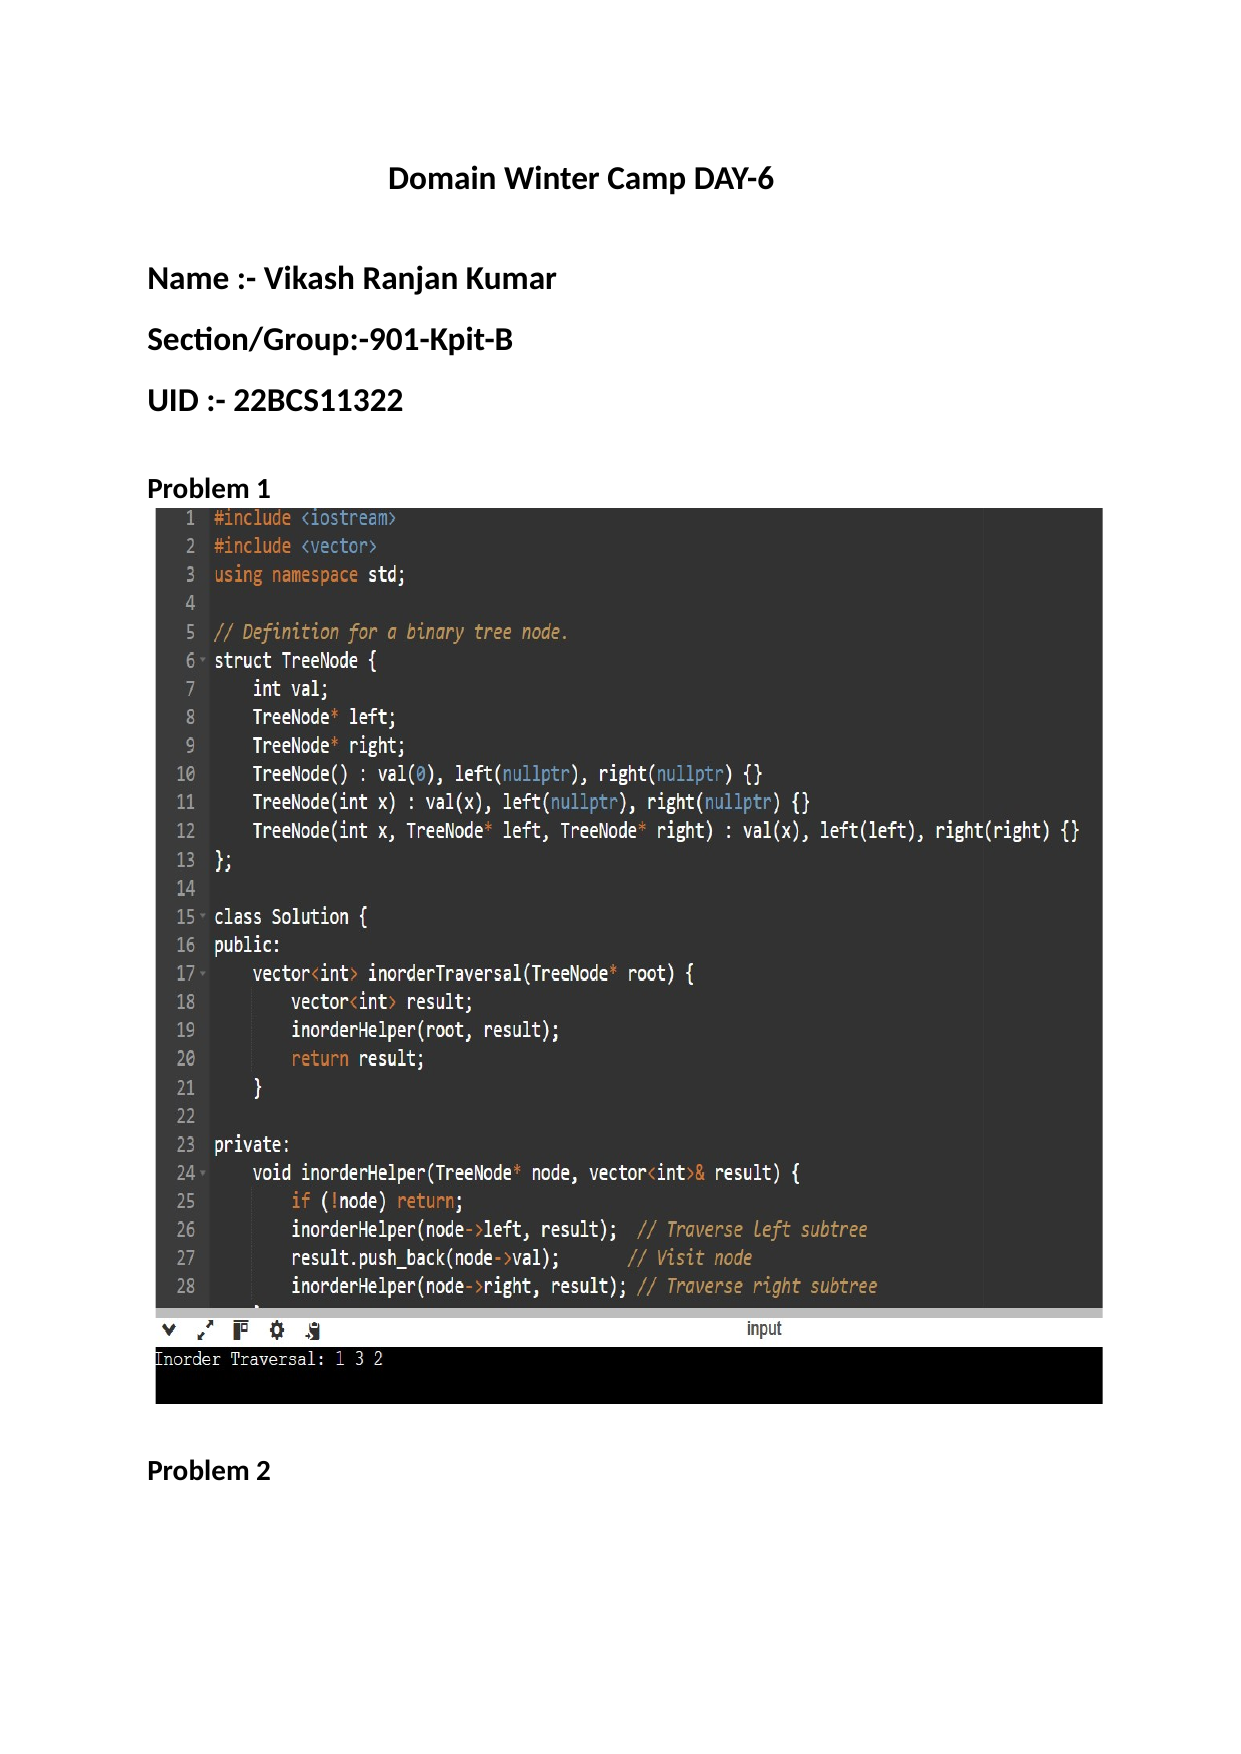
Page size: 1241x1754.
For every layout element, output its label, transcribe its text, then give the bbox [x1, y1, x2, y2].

text Domain Winter Camp DAY-6 [147, 157, 1109, 198]
picture [155, 508, 1103, 1404]
text UID :- 22BCS11322 [147, 379, 1109, 419]
subtitle Problem 2 [147, 1452, 1109, 1487]
text Section/Group:-901-Kpit-B [147, 318, 1109, 358]
subtitle Problem 1 [147, 470, 1109, 506]
text Name :- Vikash Ranjan Kumar [147, 257, 1109, 297]
